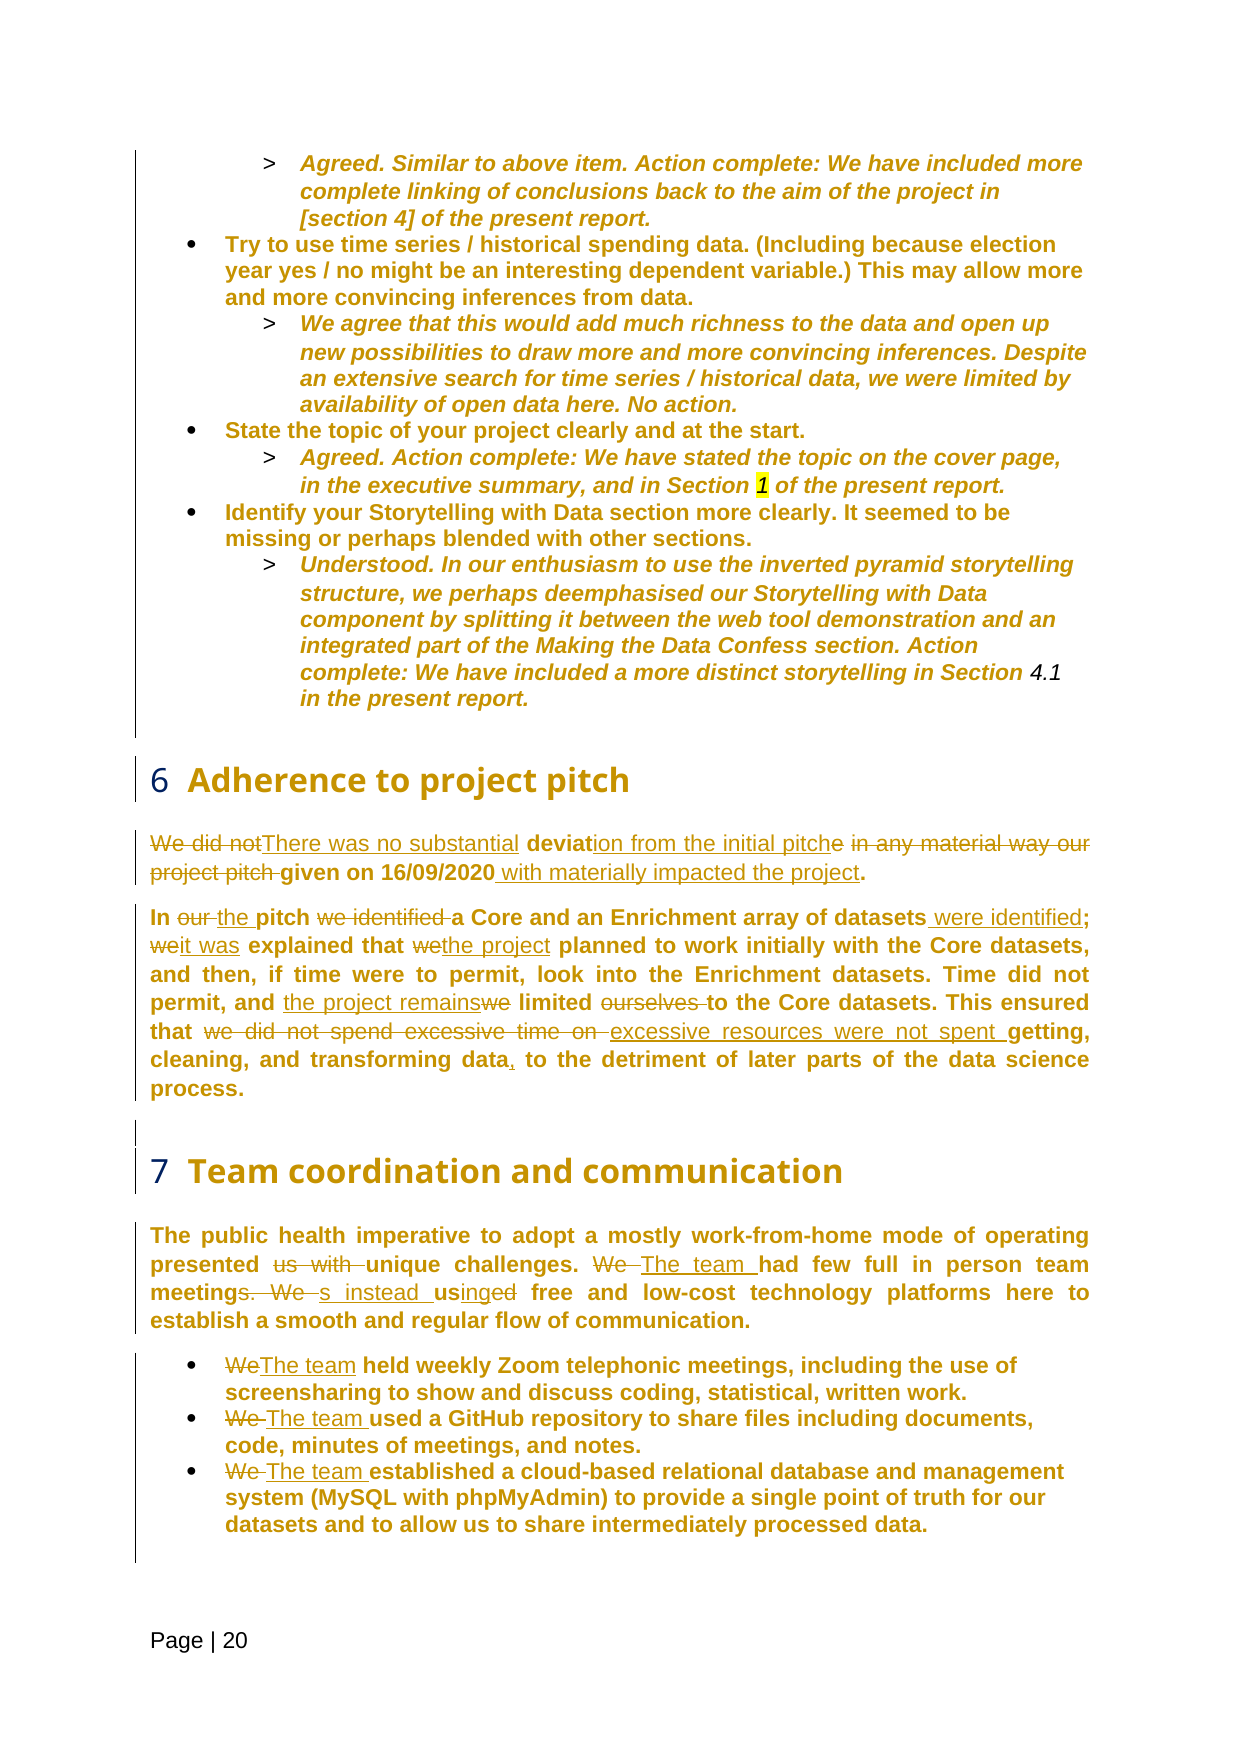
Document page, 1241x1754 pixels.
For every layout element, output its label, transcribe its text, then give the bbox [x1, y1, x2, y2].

list Try to use time series / historical spending data. (Including because election year yes / no might be an interesting dependent variable.) This may allow more and more convincing inferences from data. [187, 231, 1090, 310]
list Agreed. Action complete: We have stated the topic on the cover page, in the executive summary, and in Section 1 of the present report. [262, 444, 1090, 498]
text deviat given on 16/09/2020. [150, 830, 1090, 885]
list Understood. In our enthusiasm to use the inverted pyramid storytelling structure, we perhaps deemphasised our Storytelling with Data component by splitting it between the web tool demonstration and an integrated part of the Making the Data Confess section. Action complete: We have included a more distinct storytelling in Section 4.1 in the present report. [262, 551, 1090, 711]
text The public health imperative to adopt a mostly work-from-home mode of operating presented unique challenges. had few full in person team meetingus free and low-cost technology platforms here to establish a smooth and regular flow of communication. [150, 1222, 1090, 1334]
list Identify your Storytelling with Data section more clearly. It seemed to be missing or perhaps blended with other sections. [187, 498, 1090, 551]
subtitle Team coordination and communication [150, 1148, 1090, 1193]
text In pitch a Core and an Enrichment array of datasets; explained that planned to work initially with the Core datasets, and then, if time were to permit, look into the Enrichment datasets. Time did not permit, and limited to the Core datasets. This ensured that getting, cleaning, and transforming data to the detriment of later parts of the data science process. [150, 904, 1090, 1101]
list State the topic of your project clearly and at the start. [187, 417, 1090, 444]
list Agreed. Similar to above item. Action complete: We have included more complete linking of conclusions back to the aim of the project in [section 4] of the present report. [262, 150, 1090, 231]
subtitle Adherence to project pitch [150, 756, 1090, 802]
list held weekly Zoom telephonic meetings, including the use of screensharing to show and discuss coding, statistical, written work. [187, 1352, 1090, 1405]
list established a cloud-based relational database and management system (MySQL with phpMyAdmin) to provide a single point of truth for our datasets and to allow us to share intermediately processed data. [187, 1458, 1090, 1537]
list We agree that this would add much richness to the data and open up new possibilities to draw more and more convincing inferences. Despite an extensive search for time series / historical data, we were limited by availability of open data here. No action. [262, 310, 1090, 417]
list used a GitHub repository to share files including documents, code, minutes of meetings, and notes. [187, 1405, 1090, 1458]
